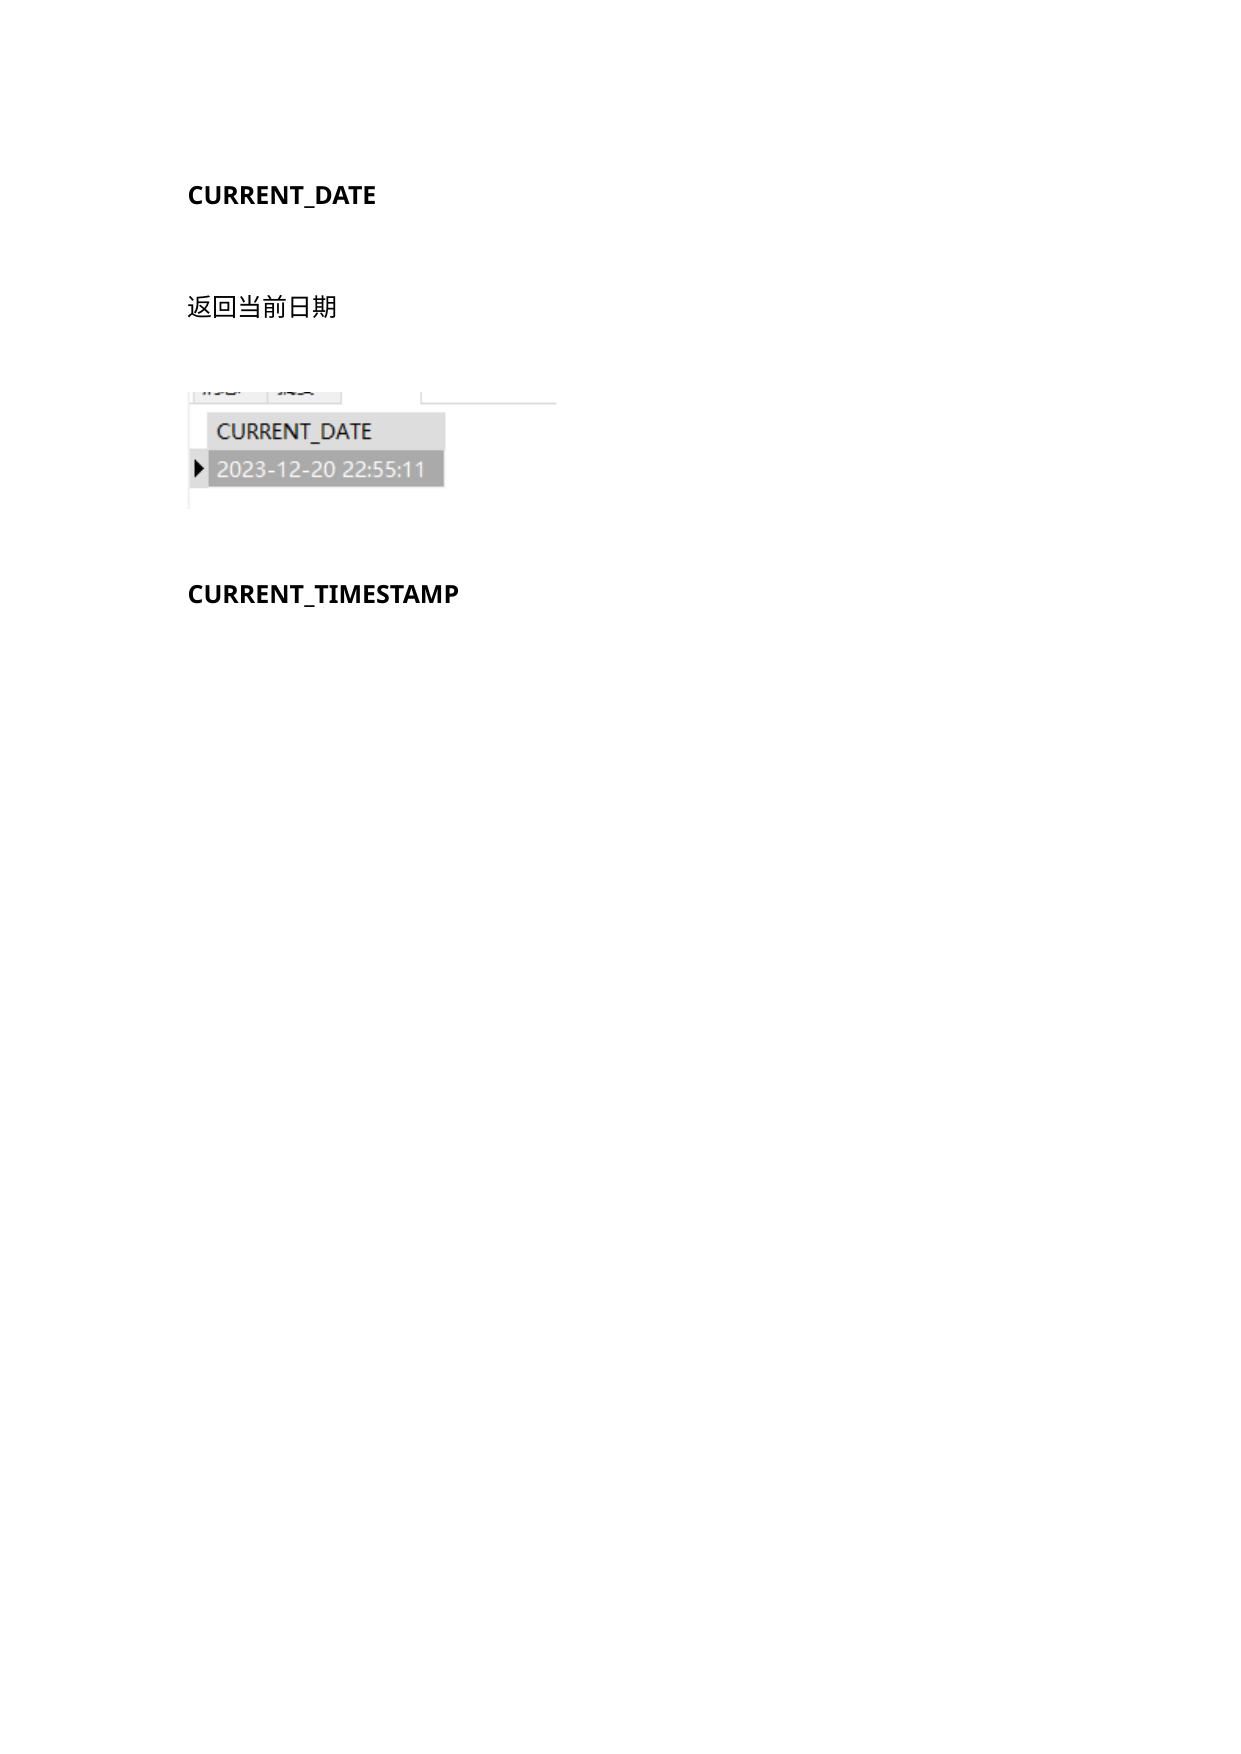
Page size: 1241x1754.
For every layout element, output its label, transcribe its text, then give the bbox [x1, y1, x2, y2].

subtitle CURRENT_TIMESTAMP [187, 562, 1053, 627]
picture [187, 392, 557, 509]
subtitle CURRENT_DATE [187, 162, 1053, 227]
text 返回当前日期 [187, 273, 1053, 338]
